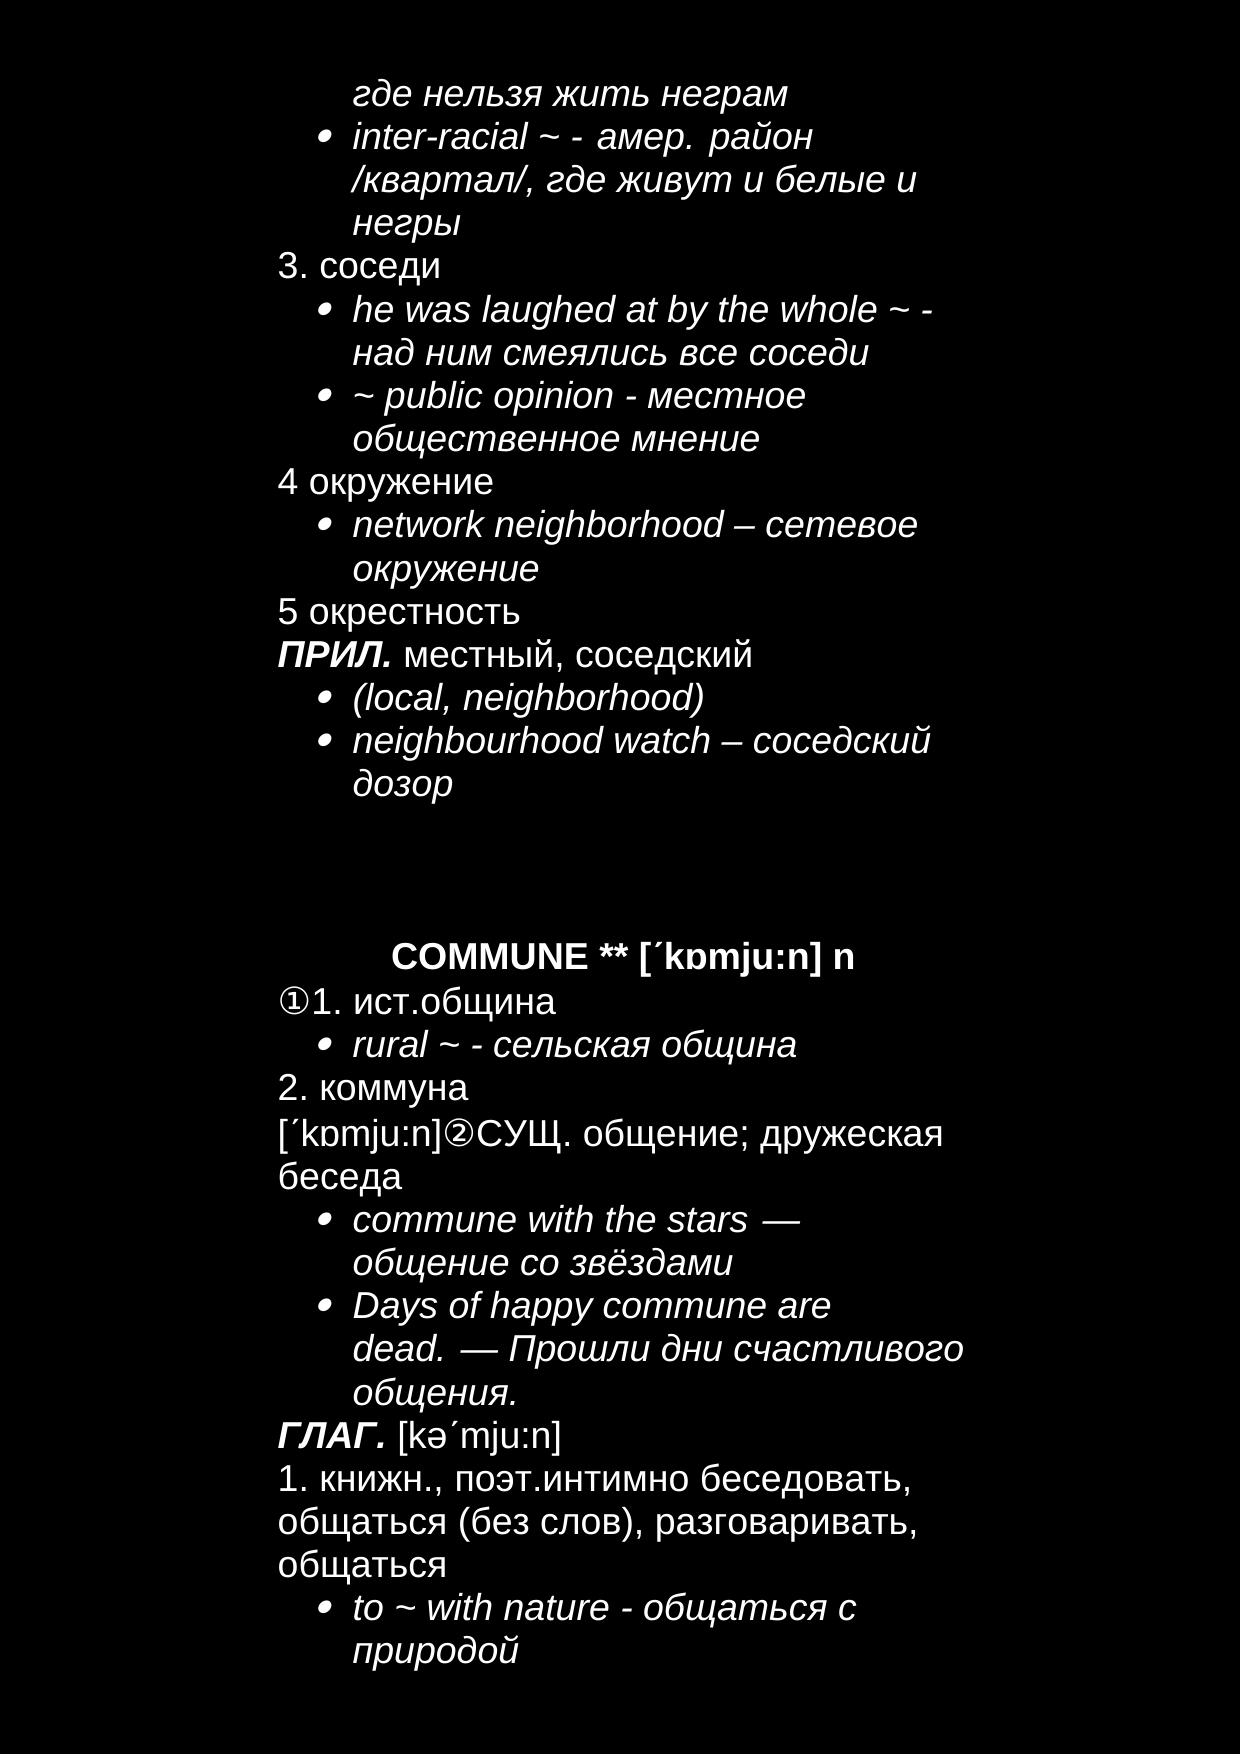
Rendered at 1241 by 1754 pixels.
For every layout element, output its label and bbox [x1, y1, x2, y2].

table_header [270, 62, 976, 1681]
